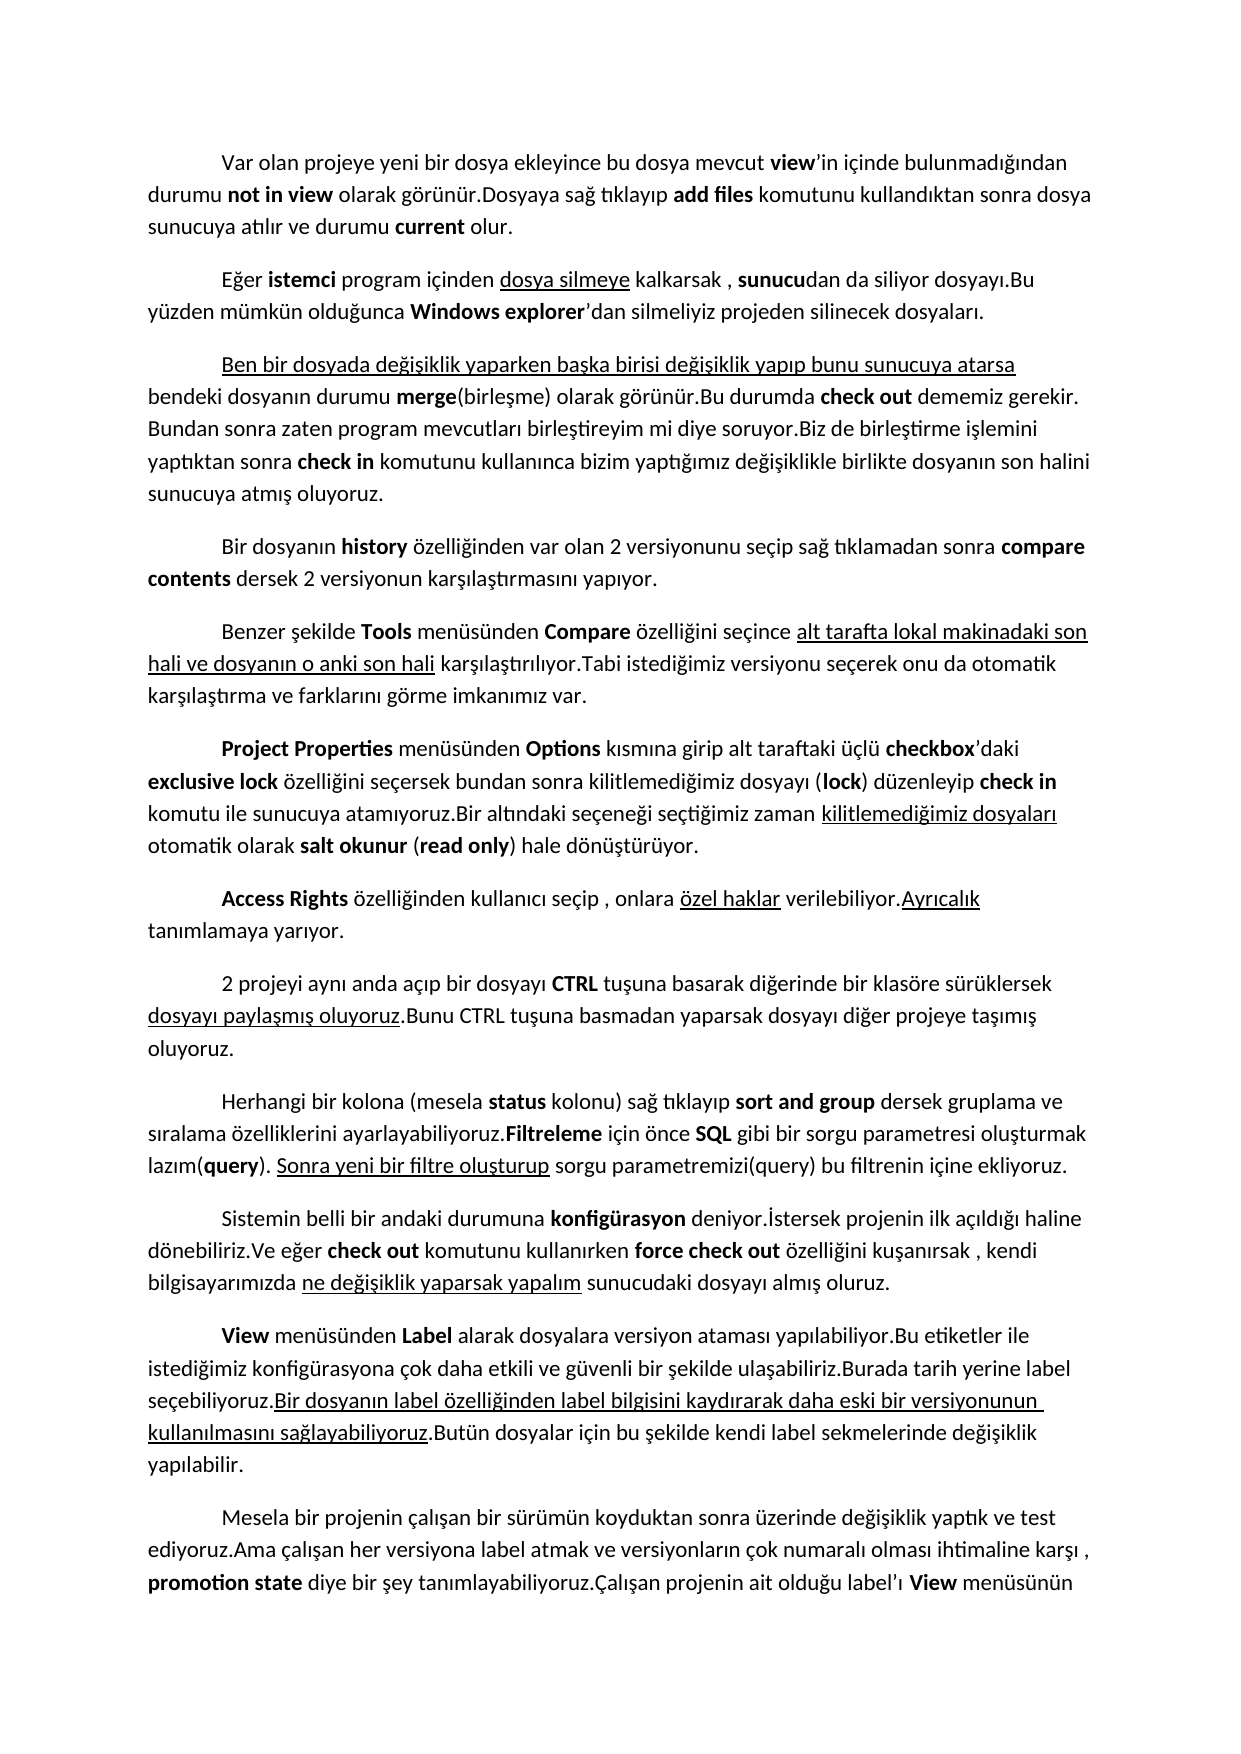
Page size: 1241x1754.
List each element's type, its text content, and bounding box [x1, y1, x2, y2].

text View menüsünden Label alarak dosyalara versiyon ataması yapılabiliyor.Bu etiketler ile istediğimiz konfigürasyona çok daha etkili ve güvenli bir şekilde ulaşabiliriz.Burada tarih yerine label seçebiliyoruz.Bir dosyanın label özelliğinden label bilgisini kaydırarak daha eski bir versiyonunun kullanılmasını sağlayabiliyoruz.Butün dosyalar için bu şekilde kendi label sekmelerinde değişiklik yapılabilir. [148, 1322, 1093, 1478]
text Herhangi bir kolona (mesela status kolonu) sağ tıklayıp sort and group dersek gruplama ve sıralama özelliklerini ayarlayabiliyoruz.Filtreleme için önce SQL gibi bir sorgu parametresi oluşturmak lazım(query). Sonra yeni bir filtre oluşturup sorgu parametremizi(query) bu filtrenin içine ekliyoruz. [148, 1087, 1093, 1179]
text Sistemin belli bir andaki durumuna konfigürasyon deniyor.İstersek projenin ilk açıldığı haline dönebiliriz.Ve eğer check out komutunu kullanırken force check out özelliğini kuşanırsak , kendi bilgisayarımızda ne değişiklik yaparsak yapalım sunucudaki dosyayı almış oluruz. [148, 1204, 1093, 1297]
text Benzer şekilde Tools menüsünden Compare özelliğini seçince alt tarafta lokal makinadaki son hali ve dosyanın o anki son hali karşılaştırılıyor.Tabi istediğimiz versiyonu seçerek onu da otomatik karşılaştırma ve farklarını görme imkanımız var. [148, 617, 1093, 709]
text 2 projeyi aynı anda açıp bir dosyayı CTRL tuşuna basarak diğerinde bir klasöre sürüklersek dosyayı paylaşmış oluyoruz.Bunu CTRL tuşuna basmadan yaparsak dosyayı diğer projeye taşımış oluyoruz. [148, 969, 1093, 1062]
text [148, 1503, 1093, 1596]
text Var olan projeye yeni bir dosya ekleyince bu dosya mevcut view’in içinde bulunmadığından durumu not in view olarak görünür.Dosyaya sağ tıklayıp add files komutunu kullandıktan sonra dosya sunucuya atılır ve durumu current olur. [148, 148, 1093, 240]
text Project Properties menüsünden Options kısmına girip alt taraftaki üçlü checkbox’daki exclusive lock özelliğini seçersek bundan sonra kilitlemediğimiz dosyayı (lock) düzenleyip check in komutu ile sunucuya atamıyoruz.Bir altındaki seçeneği seçtiğimiz zaman kilitlemediğimiz dosyaları otomatik olarak salt okunur (read only) hale dönüştürüyor. [148, 734, 1093, 859]
text Ben bir dosyada değişiklik yaparken başka birisi değişiklik yapıp bunu sunucuya atarsa bendeki dosyanın durumu merge(birleşme) olarak görünür.Bu durumda check out dememiz gerekir. Bundan sonra zaten program mevcutları birleştireyim mi diye soruyor.Biz de birleştirme işlemini yaptıktan sonra check in komutunu kullanınca bizim yaptığımız değişiklikle birlikte dosyanın son halini sunucuya atmış oluyoruz. [148, 350, 1093, 507]
text Access Rights özelliğinden kullanıcı seçip , onlara özel haklar verilebiliyor.Ayrıcalık tanımlamaya yarıyor. [148, 884, 1093, 944]
text Bir dosyanın history özelliğinden var olan 2 versiyonunu seçip sağ tıklamadan sonra compare contents dersek 2 versiyonun karşılaştırmasını yapıyor. [148, 532, 1093, 592]
text Eğer istemci program içinden dosya silmeye kalkarsak , sunucudan da siliyor dosyayı.Bu yüzden mümkün olduğunca Windows explorer’dan silmeliyiz projeden silinecek dosyaları. [148, 265, 1093, 325]
